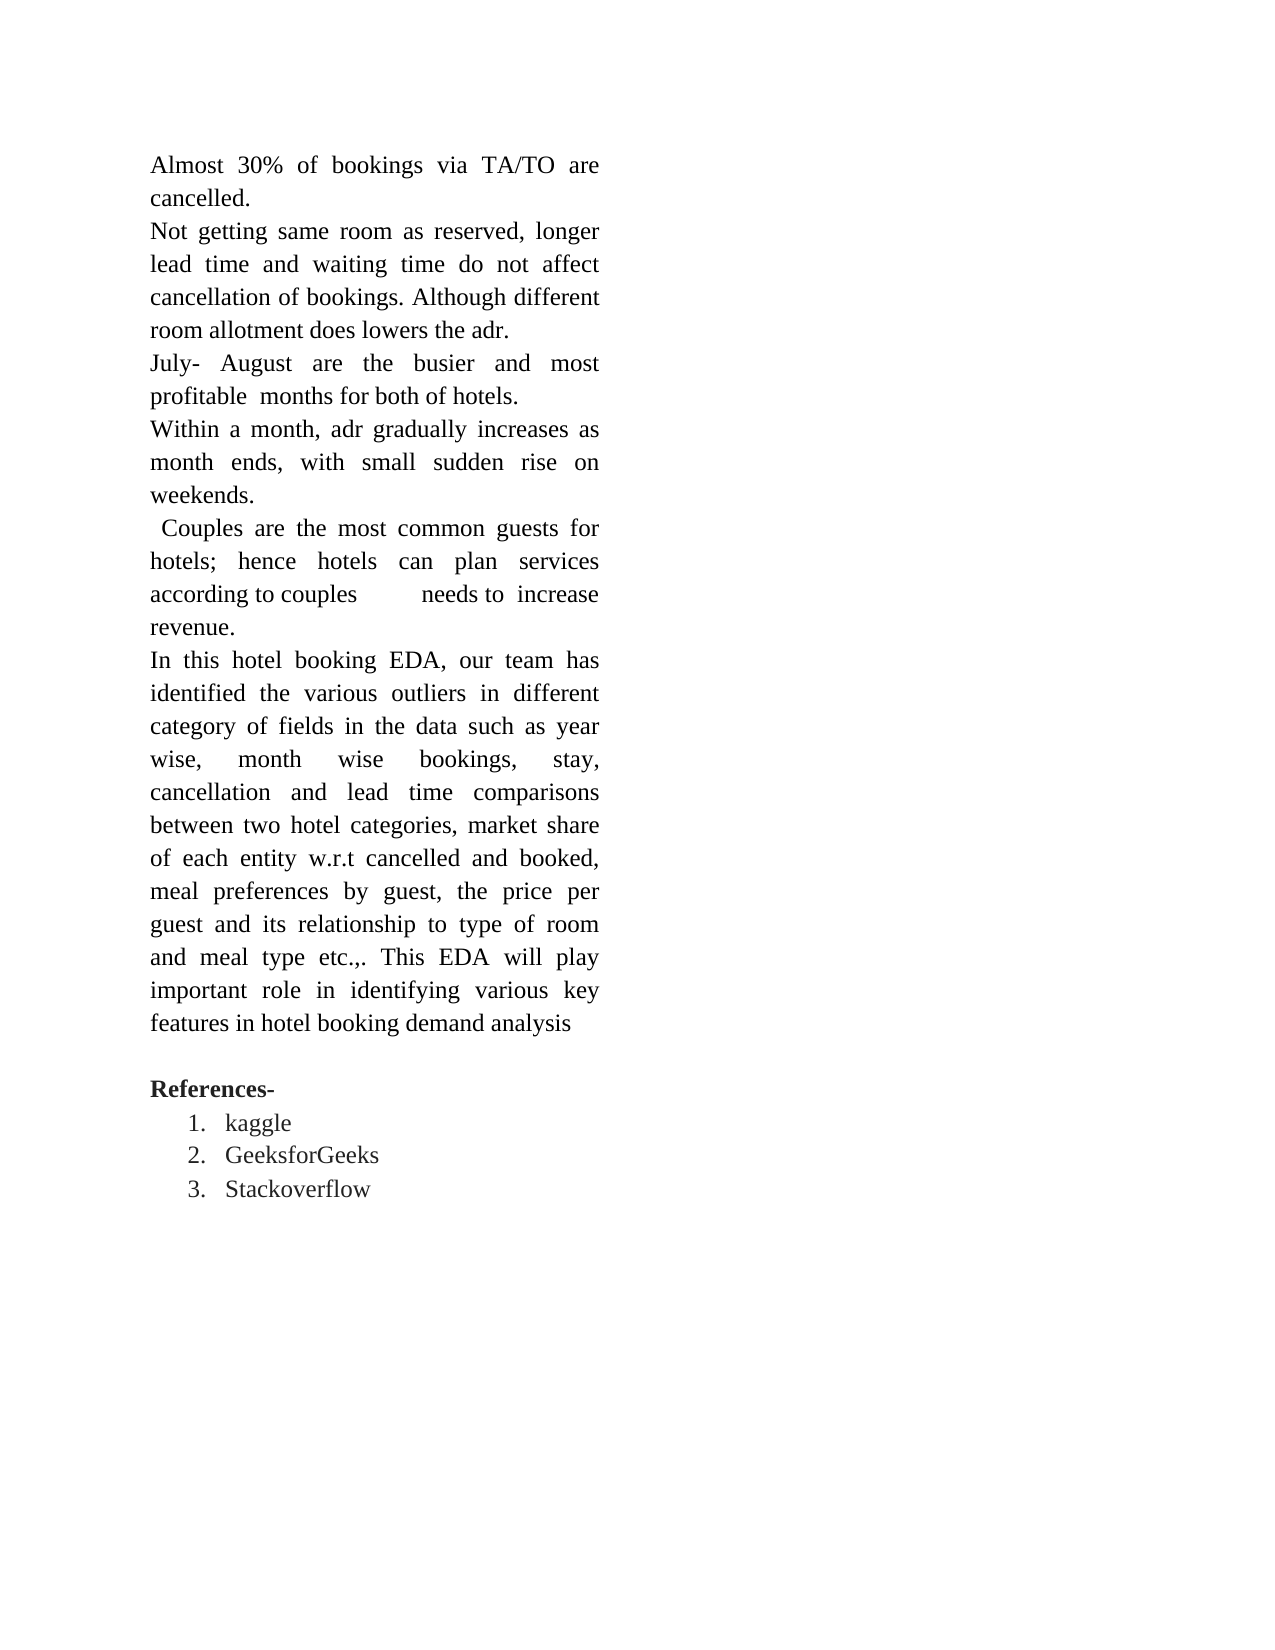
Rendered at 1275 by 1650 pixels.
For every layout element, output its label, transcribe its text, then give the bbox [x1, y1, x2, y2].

list kaggle [187, 1108, 600, 1136]
text References- [150, 1074, 600, 1103]
text Within a month, adr gradually increases as month ends, with small sudden rise on weekends. [150, 414, 600, 509]
text Almost 30% of bookings via TA/TO are cancelled. [150, 150, 600, 212]
text Couples are the most common guests for hotels; hence hotels can plan services according to couples needs to increase revenue. [150, 513, 600, 641]
text In this hotel booking EDA, our team has identified the various outliers in different category of fields in the data such as year wise, month wise bookings, stay, cancellation and lead time comparisons between two hotel categories, market share of each entity w.r.t cancelled and booked, meal preferences by guest, the price per guest and its relationship to type of room and meal type etc.,. This EDA will play important role in identifying various key features in hotel booking demand analysis [150, 645, 600, 1037]
text 3. Stackoverflow [187, 1174, 600, 1202]
text Not getting same room as reserved, longer lead time and waiting time do not affect cancellation of bookings. Although different room allotment does lowers the adr. [150, 216, 600, 344]
text July- August are the busier and most profitable months for both of hotels. [150, 348, 600, 410]
list GeeksforGeeks [187, 1141, 600, 1169]
